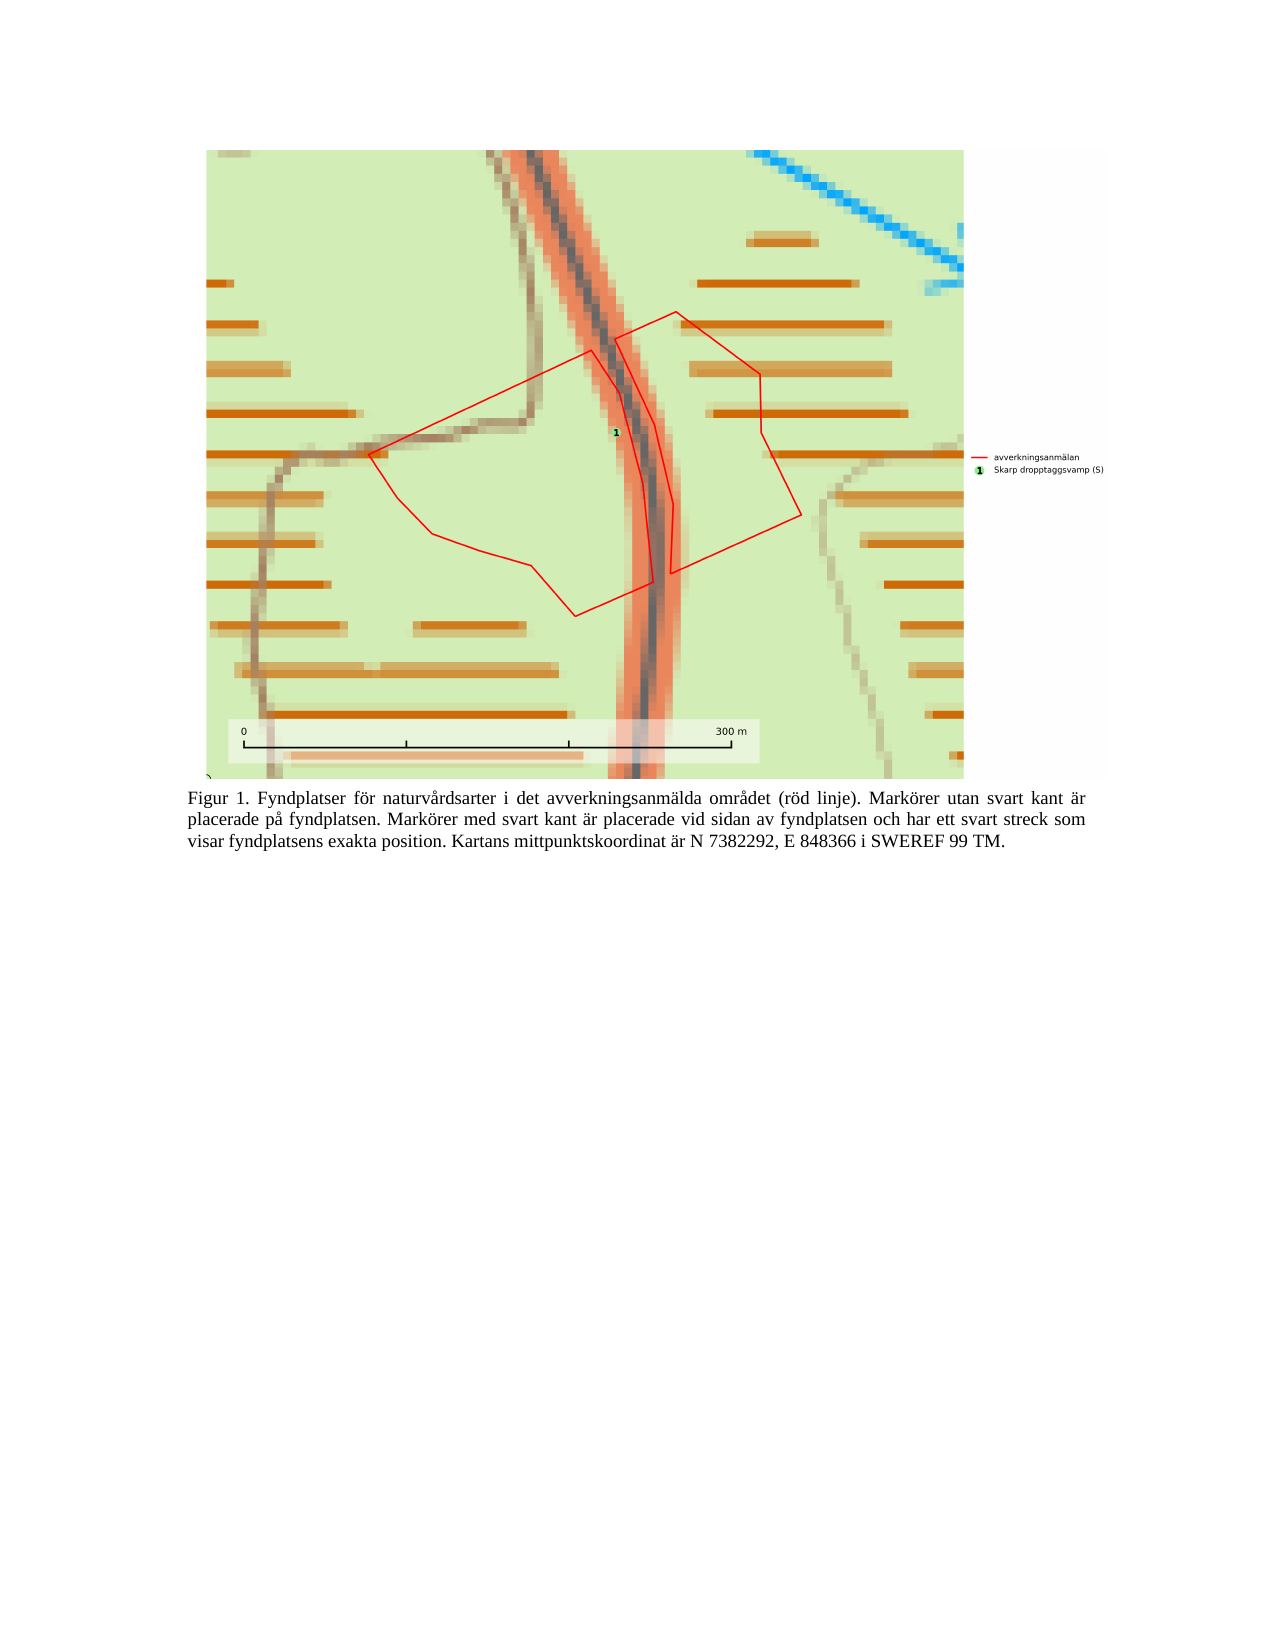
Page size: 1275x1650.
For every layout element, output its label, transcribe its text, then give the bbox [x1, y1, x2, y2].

picture [206, 150, 1107, 779]
text Figur 1. Fyndplatser för naturvårdsarter i det avverkningsanmälda området (röd linje). Markörer utan svart kant är placerade på fyndplatsen. Markörer med svart kant är placerade vid sidan av fyndplatsen och har ett svart streck som visar fyndplatsens exakta position. Kartans mittpunktskoordinat är N 7382292, E 848366 i SWEREF 99 TM. [187, 787, 1087, 851]
